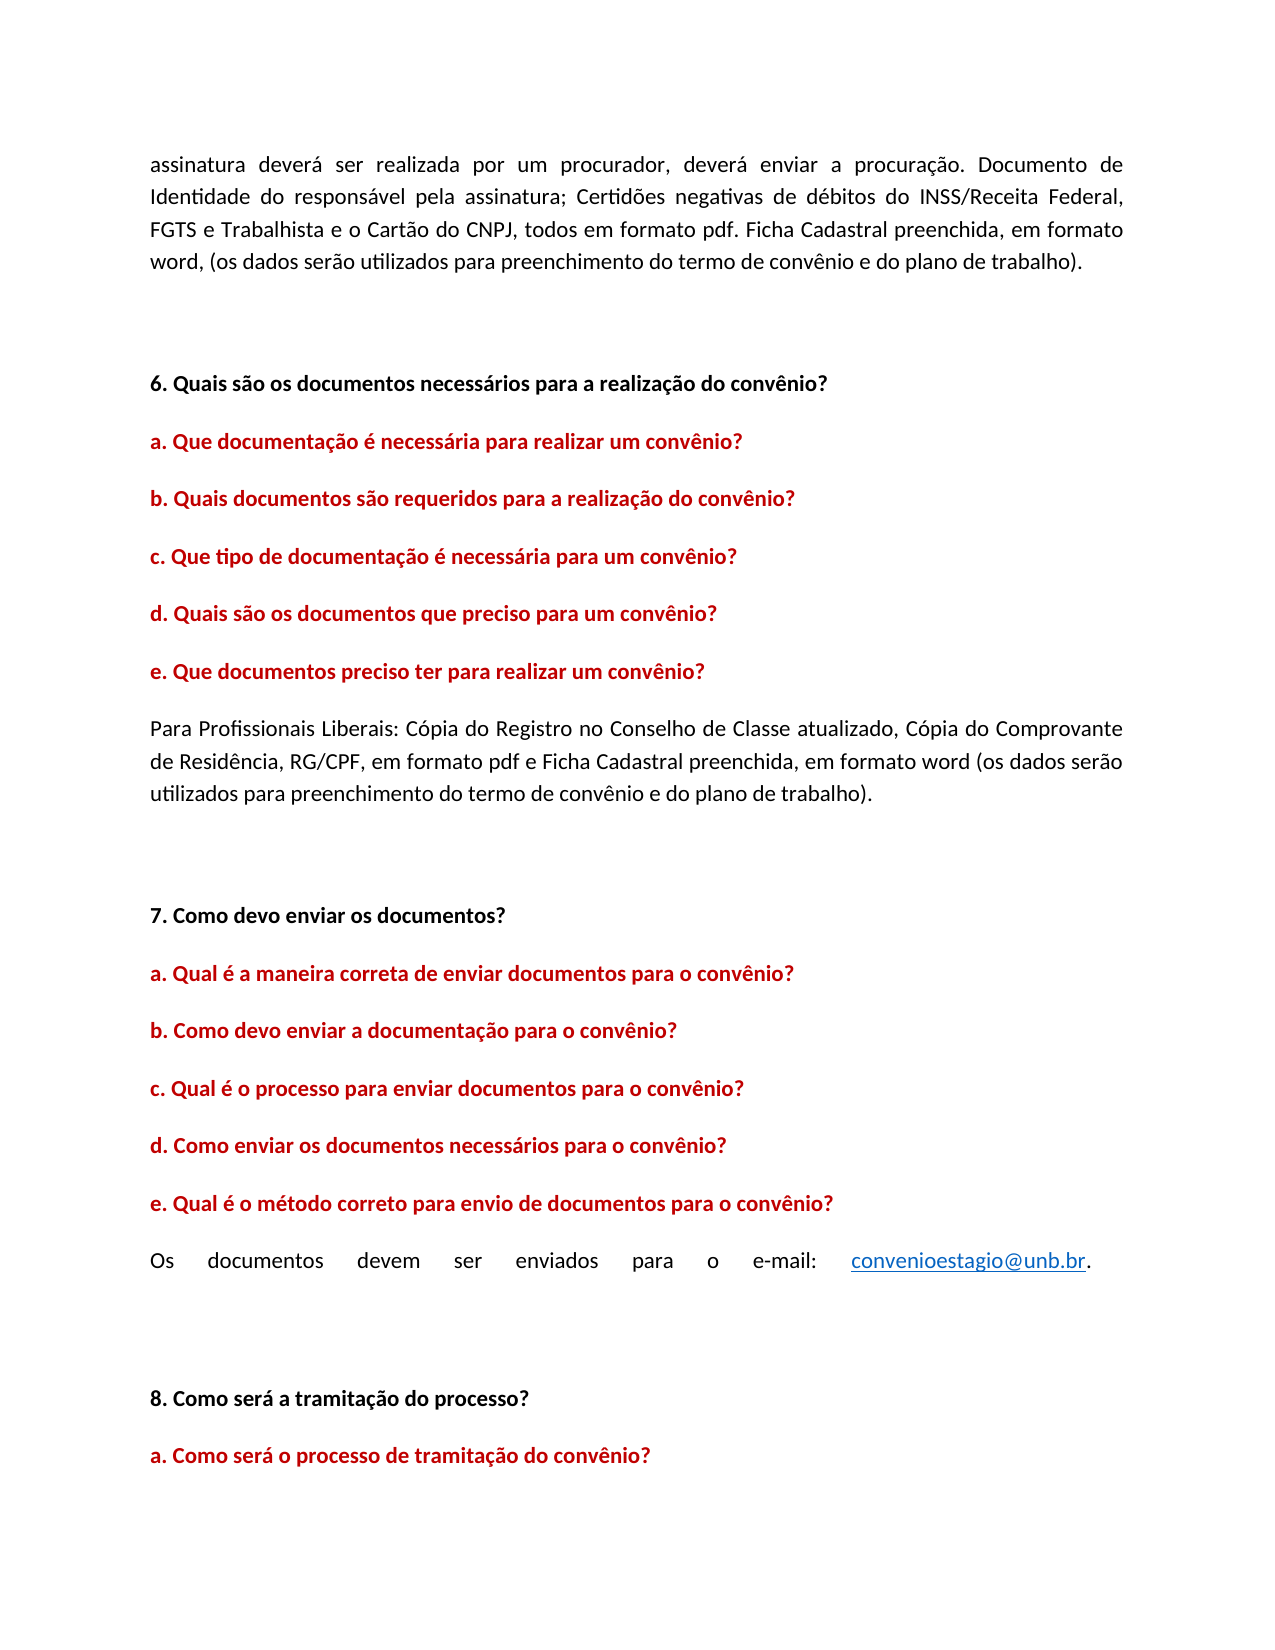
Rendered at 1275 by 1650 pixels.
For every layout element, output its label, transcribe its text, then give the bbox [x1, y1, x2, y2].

text d. Quais são os documentos que preciso para um convênio? [150, 599, 1125, 627]
text Para Profissionais Liberais: Cópia do Registro no Conselho de Classe atualizado, Cópia do Comprovante de Residência, RG/CPF, em formato pdf e Ficha Cadastral preenchida, em formato word (os dados serão utilizados para preenchimento do termo de convênio e do plano de trabalho). [150, 714, 1125, 807]
text e. Que documentos preciso ter para realizar um convênio? [150, 657, 1125, 685]
text a. Que documentação é necessária para realizar um convênio? [150, 427, 1125, 455]
text 6. Quais são os documentos necessários para a realização do convênio? [150, 369, 1125, 397]
text a. Qual é a maneira correta de enviar documentos para o convênio? [150, 959, 1125, 987]
text 7. Como devo enviar os documentos? [150, 901, 1125, 929]
text b. Quais documentos são requeridos para a realização do convênio? [150, 484, 1125, 512]
text b. Como devo enviar a documentação para o convênio? [150, 1016, 1125, 1044]
text Os documentos devem ser enviados para o e-mail: convenioestagio@unb.br. [150, 1246, 1125, 1353]
text c. Qual é o processo para enviar documentos para o convênio? [150, 1074, 1125, 1102]
text a. Como será o processo de tramitação do convênio? [150, 1441, 1125, 1469]
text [150, 150, 1125, 276]
text c. Que tipo de documentação é necessária para um convênio? [150, 542, 1125, 570]
text d. Como enviar os documentos necessários para o convênio? [150, 1131, 1125, 1159]
text e. Qual é o método correto para envio de documentos para o convênio? [150, 1189, 1125, 1217]
text 8. Como será a tramitação do processo? [150, 1384, 1125, 1412]
